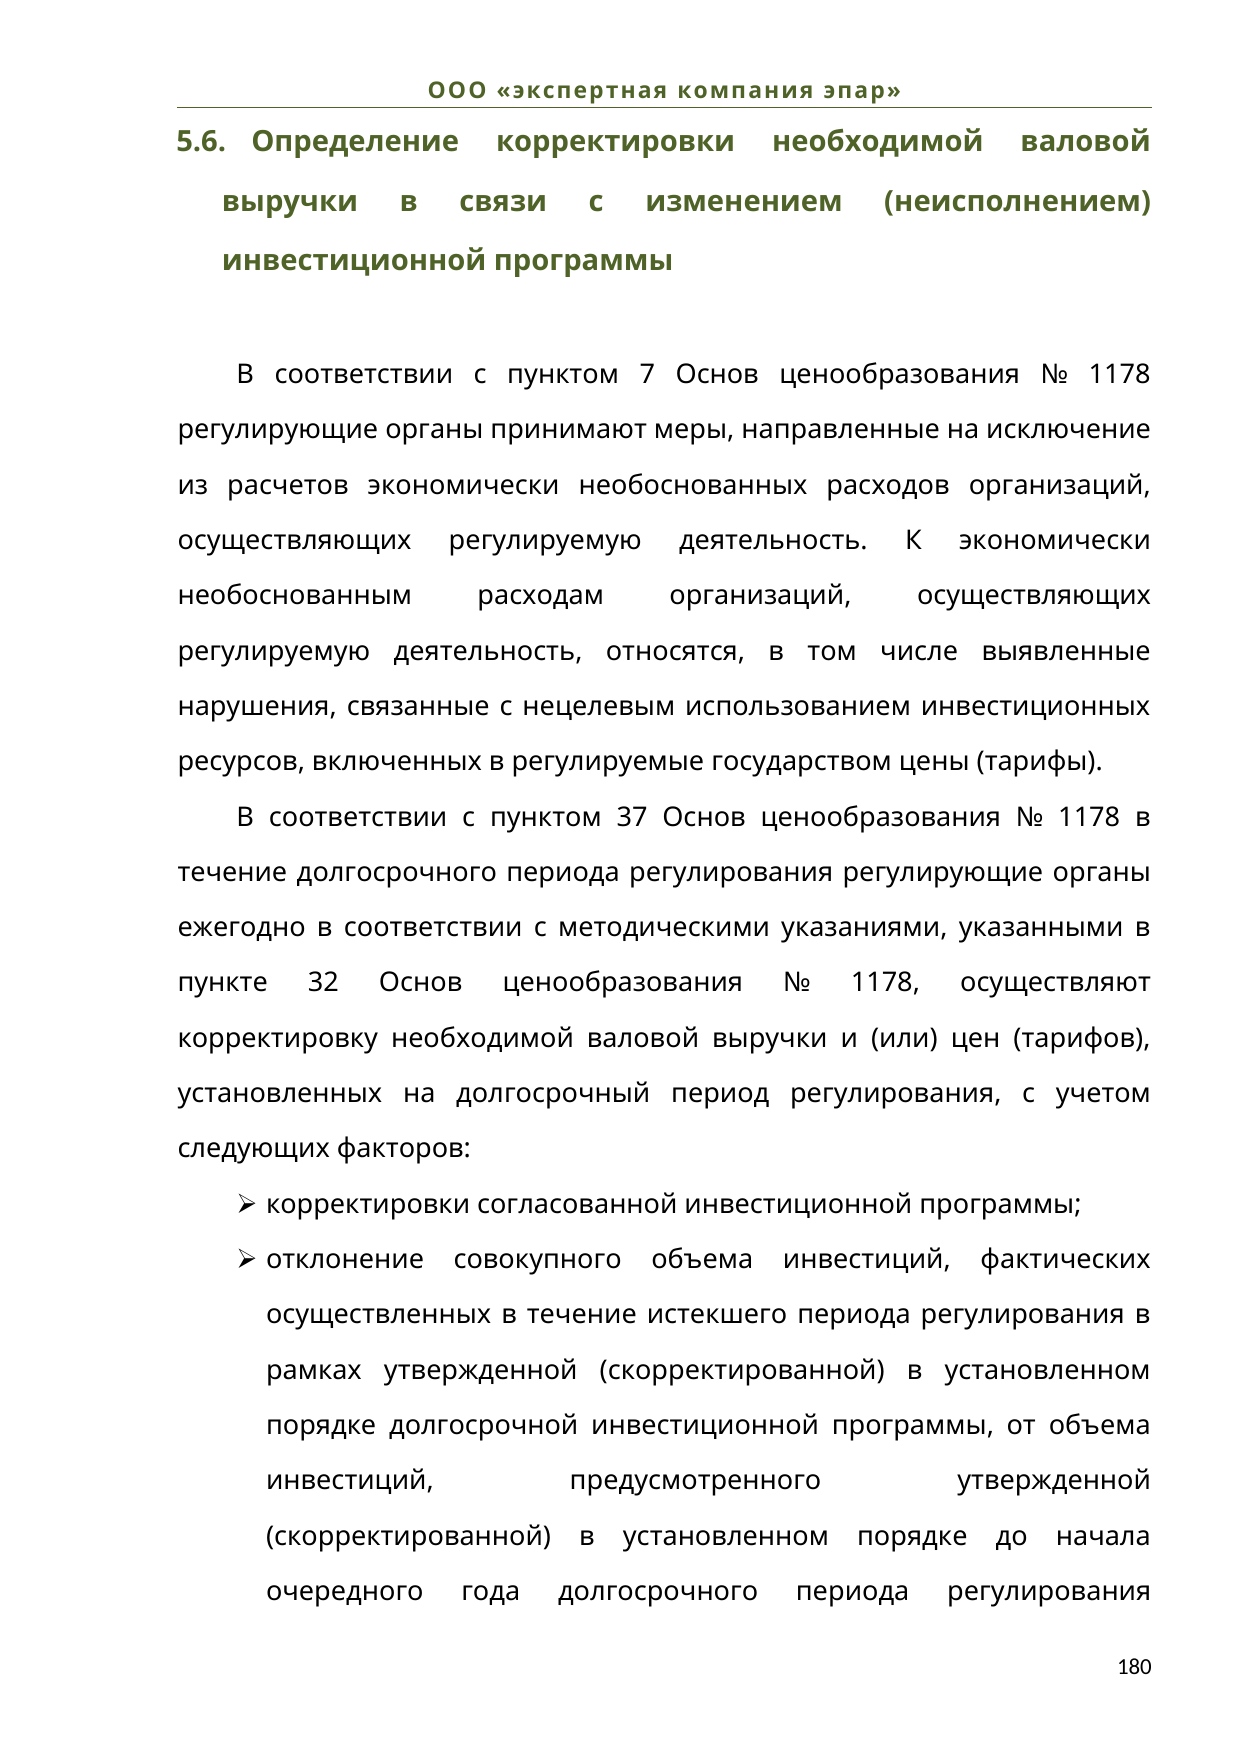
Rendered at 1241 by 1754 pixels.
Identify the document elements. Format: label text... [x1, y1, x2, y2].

list корректировки согласованной инвестиционной программы; [236, 1184, 1152, 1221]
text В соответствии с пунктом 37 Основ ценообразования № 1178 в течение долгосрочного периода регулирования регулирующие органы ежегодно в соответствии с методическими указаниями, указанными в пункте 32 Основ ценообразования № 1178, осуществляют корректировку необходимой валовой выручки и (или) цен (тарифов), установленных на долгосрочный период регулирования, с учетом следующих факторов: [177, 797, 1152, 1166]
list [236, 1239, 1152, 1608]
subtitle Определение корректировки необходимой валовой выручки в связи с изменением (неисполнением) инвестиционной программы [176, 121, 1152, 279]
text В соответствии с пунктом 7 Основ ценообразования № 1178 регулирующие органы принимают меры, направленные на исключение из расчетов экономически необоснованных расходов организаций, осуществляющих регулируемую деятельность. К экономически необоснованным расходам организаций, осуществляющих регулируемую деятельность, относятся, в том числе выявленные нарушения, связанные с нецелевым использованием инвестиционных ресурсов, включенных в регулируемые государством цены (тарифы). [177, 354, 1152, 778]
